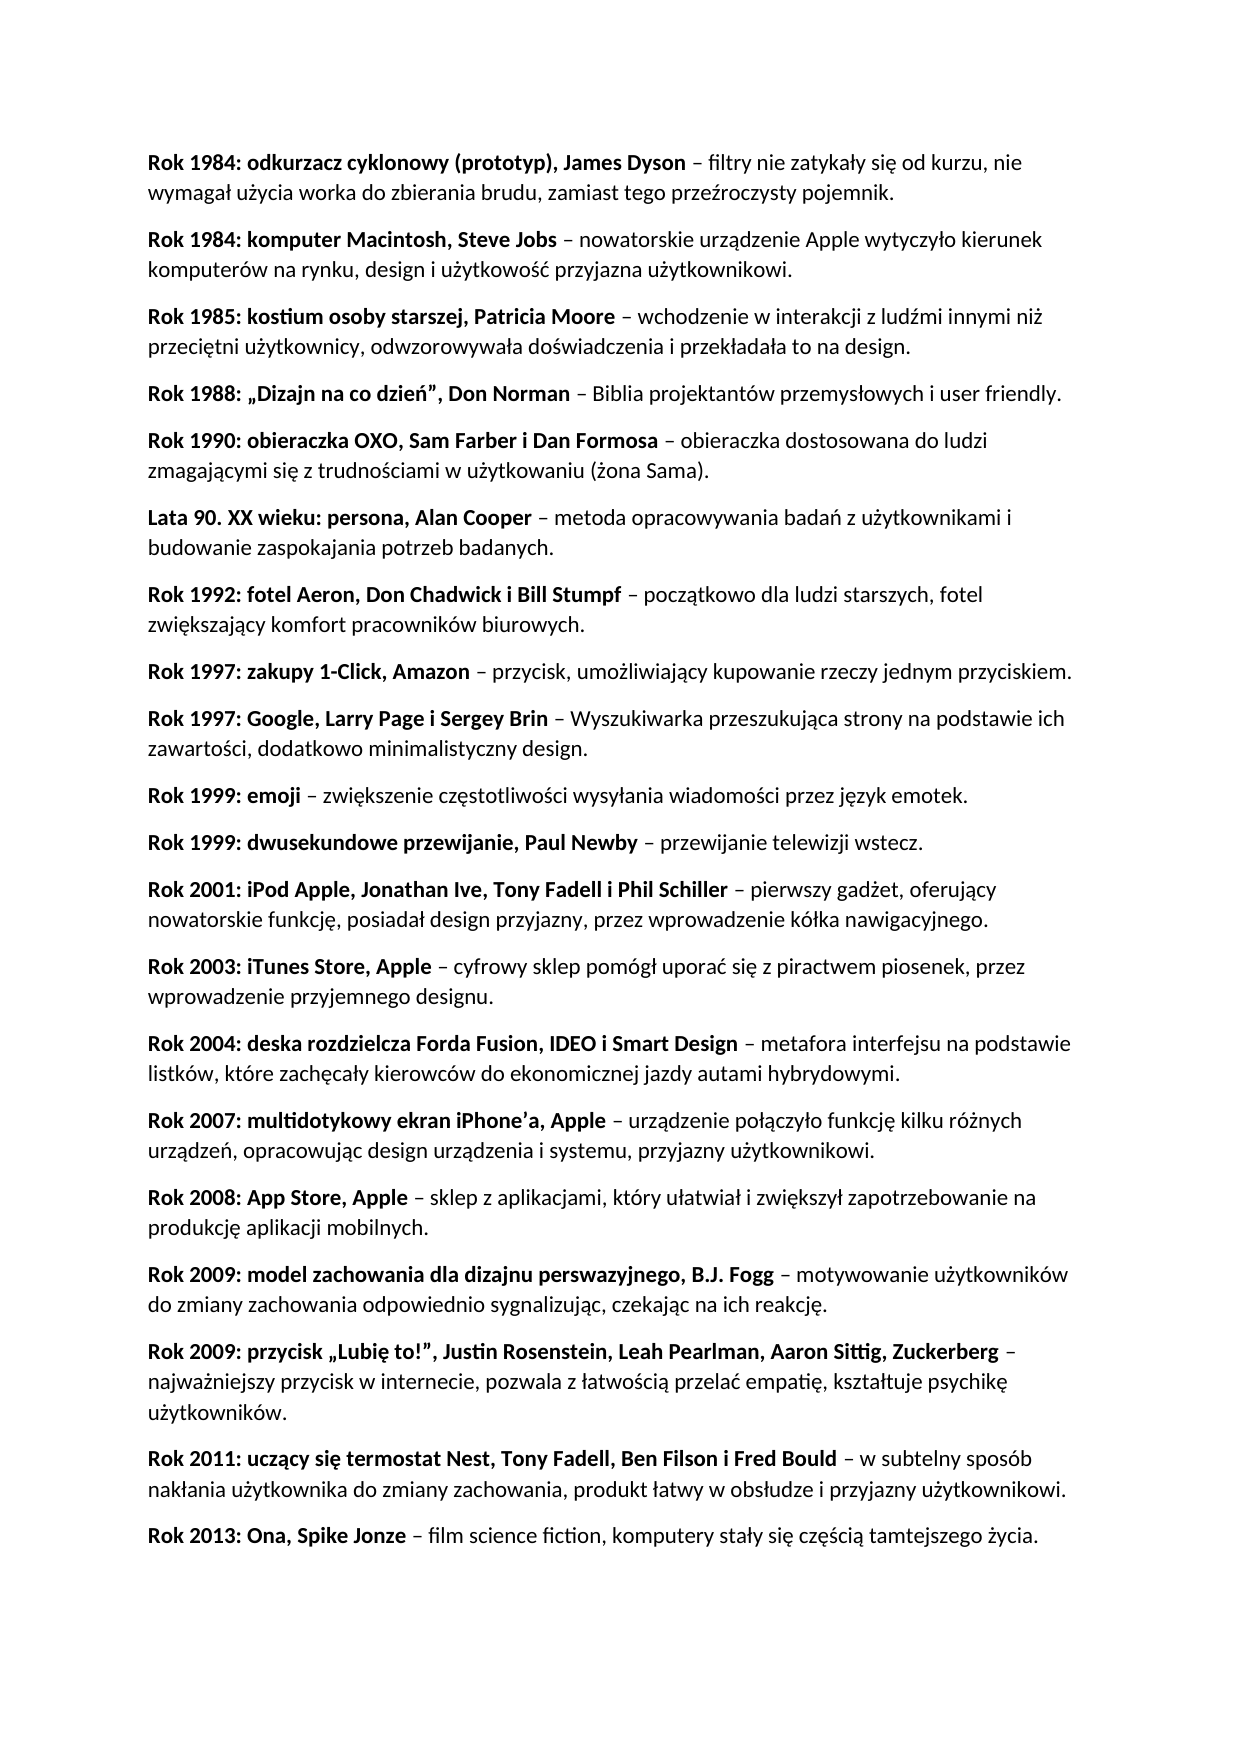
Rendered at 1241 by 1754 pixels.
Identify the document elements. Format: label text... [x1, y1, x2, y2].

text Rok 2008: App Store, Apple – sklep z aplikacjami, który ułatwiał i zwiększył zapotrzebowanie na produkcję aplikacji mobilnych. [148, 1183, 1093, 1241]
text Rok 2009: przycisk „Lubię to!”, Justin Rosenstein, Leah Pearlman, Aaron Sittig, Zuckerberg – najważniejszy przycisk w internecie, pozwala z łatwością przelać empatię, kształtuje psychikę użytkowników. [148, 1337, 1093, 1426]
text Rok 2007: multidotykowy ekran iPhoneʼa, Apple – urządzenie połączyło funkcję kilku różnych urządzeń, opracowując design urządzenia i systemu, przyjazny użytkownikowi. [148, 1106, 1093, 1164]
text Rok 2004: deska rozdzielcza Forda Fusion, IDEO i Smart Design – metafora interfejsu na podstawie listków, które zachęcały kierowców do ekonomicznej jazdy autami hybrydowymi. [148, 1029, 1093, 1087]
text Rok 1992: fotel Aeron, Don Chadwick i Bill Stumpf – początkowo dla ludzi starszych, fotel zwiększający komfort pracowników biurowych. [148, 580, 1093, 638]
text Rok 1984: odkurzacz cyklonowy (prototyp), James Dyson – filtry nie zatykały się od kurzu, nie wymagał użycia worka do zbierania brudu, zamiast tego przeźroczysty pojemnik. [148, 148, 1093, 206]
text Rok 1984: komputer Macintosh, Steve Jobs – nowatorskie urządzenie Apple wytyczyło kierunek komputerów na rynku, design i użytkowość przyjazna użytkownikowi. [148, 225, 1093, 283]
text Rok 1988: „Dizajn na co dzień”, Don Norman – Biblia projektantów przemysłowych i user friendly. [148, 379, 1093, 407]
text Lata 90. XX wieku: persona, Alan Cooper – metoda opracowywania badań z użytkownikami i budowanie zaspokajania potrzeb badanych. [148, 503, 1093, 561]
text Rok 2013: Ona, Spike Jonze – film science fiction, komputery stały się częścią tamtejszego życia. [148, 1522, 1093, 1549]
text Rok 1985: kostium osoby starszej, Patricia Moore – wchodzenie w interakcji z ludźmi innymi niż przeciętni użytkownicy, odwzorowywała doświadczenia i przekładała to na design. [148, 302, 1093, 360]
text Rok 1990: obieraczka OXO, Sam Farber i Dan Formosa – obieraczka dostosowana do ludzi zmagającymi się z trudnościami w użytkowaniu (żona Sama). [148, 426, 1093, 484]
text Rok 1997: zakupy 1-Click, Amazon – przycisk, umożliwiający kupowanie rzeczy jednym przyciskiem. [148, 657, 1093, 685]
text Rok 2003: iTunes Store, Apple – cyfrowy sklep pomógł uporać się z piractwem piosenek, przez wprowadzenie przyjemnego designu. [148, 952, 1093, 1010]
text Rok 1997: Google, Larry Page i Sergey Brin – Wyszukiwarka przeszukująca strony na podstawie ich zawartości, dodatkowo minimalistyczny design. [148, 704, 1093, 762]
text Rok 2009: model zachowania dla dizajnu perswazyjnego, B.J. Fogg – motywowanie użytkowników do zmiany zachowania odpowiednio sygnalizując, czekając na ich reakcję. [148, 1260, 1093, 1318]
text Rok 2001: iPod Apple, Jonathan Ive, Tony Fadell i Phil Schiller – pierwszy gadżet, oferujący nowatorskie funkcję, posiadał design przyjazny, przez wprowadzenie kółka nawigacyjnego. [148, 875, 1093, 933]
text Rok 2011: uczący się termostat Nest, Tony Fadell, Ben Filson i Fred Bould – w subtelny sposób nakłania użytkownika do zmiany zachowania, produkt łatwy w obsłudze i przyjazny użytkownikowi. [148, 1444, 1093, 1503]
text Rok 1999: emoji – zwiększenie częstotliwości wysyłania wiadomości przez język emotek. [148, 781, 1093, 809]
text Rok 1999: dwusekundowe przewijanie, Paul Newby – przewijanie telewizji wstecz. [148, 828, 1093, 856]
